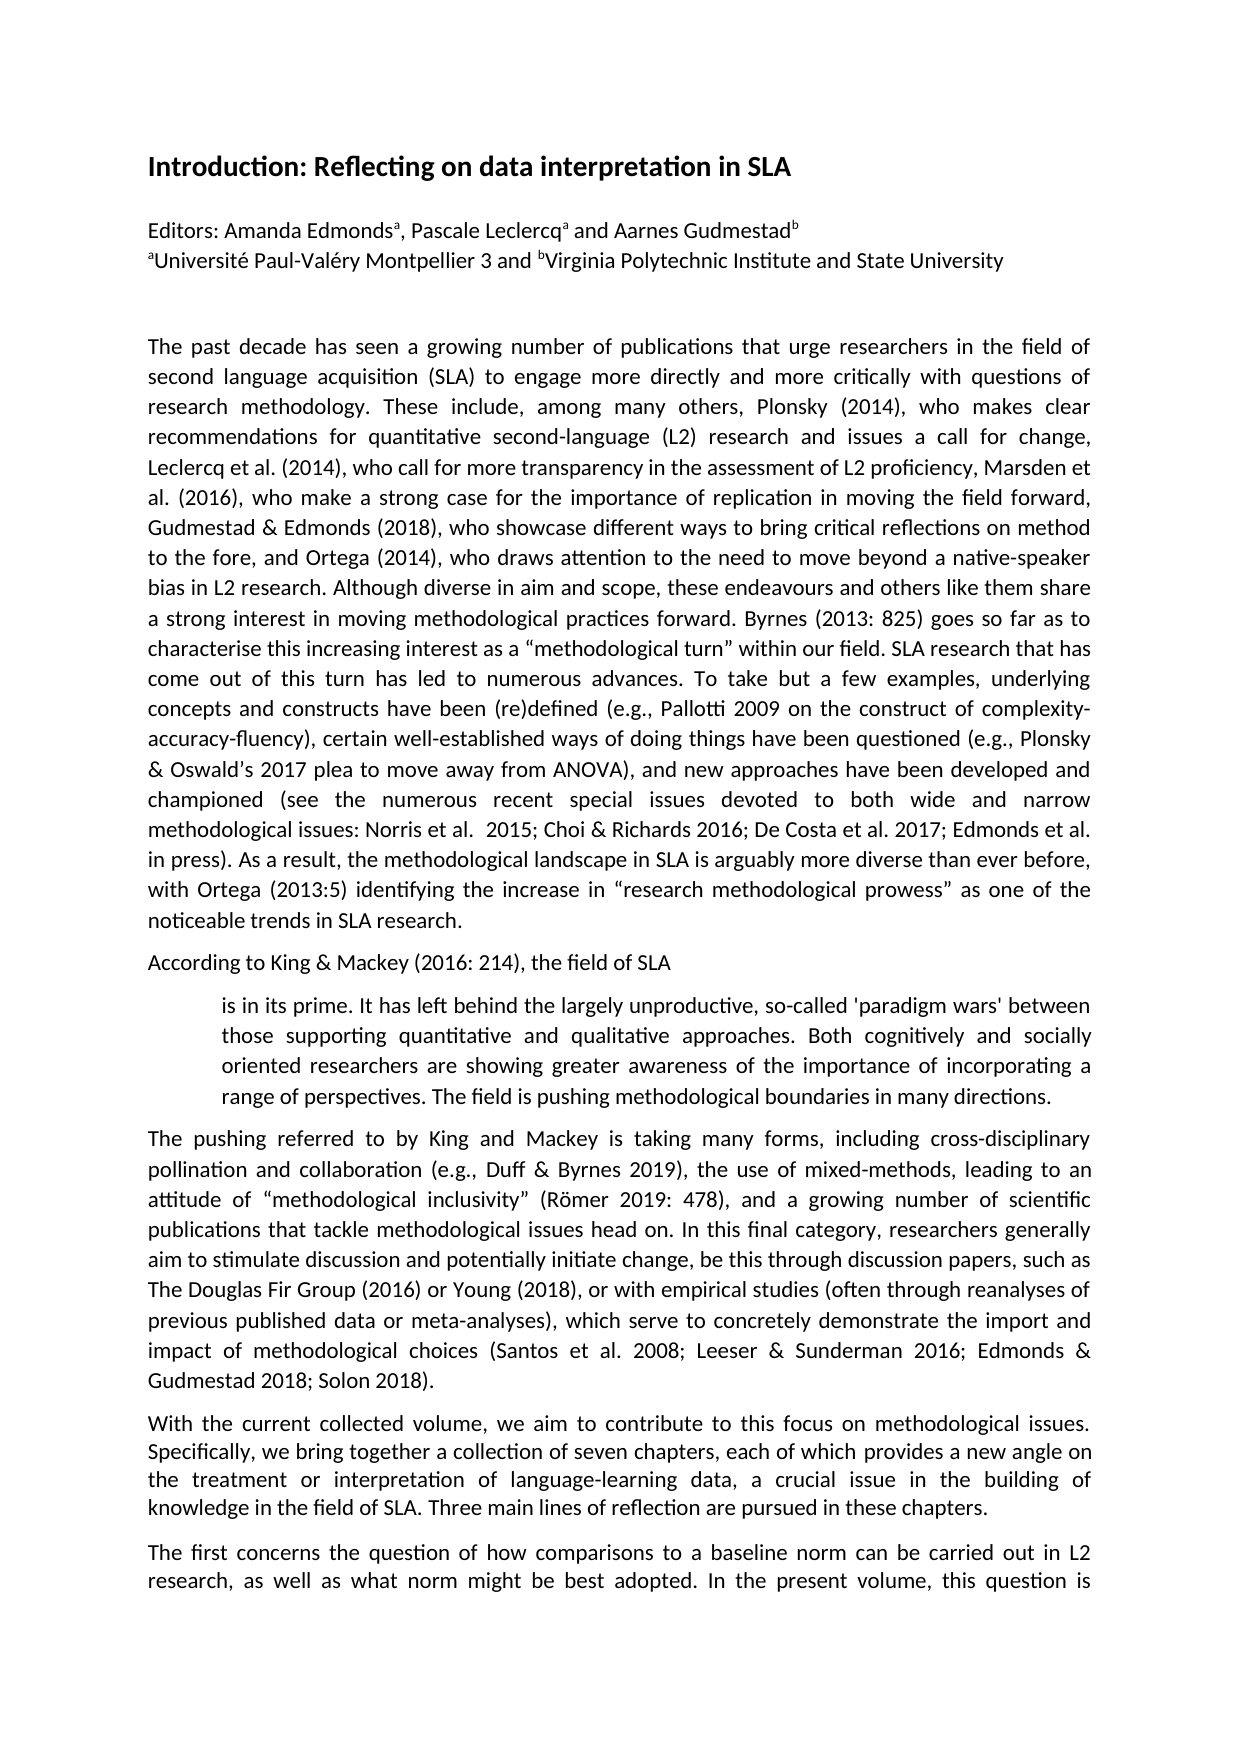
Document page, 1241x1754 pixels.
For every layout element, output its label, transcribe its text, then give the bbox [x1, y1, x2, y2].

text With the current collected volume, we aim to contribute to this focus on methodological issues. Specifically, we bring together a collection of seven chapters, each of which provides a new angle on the treatment or interpretation of language-learning data, a crucial issue in the building of knowledge in the field of SLA. Three main lines of reflection are pursued in these chapters. [148, 1409, 1093, 1521]
text aUniversité Paul-Valéry Montpellier 3 and bVirginia Polytechnic Institute and State University [148, 246, 1093, 274]
text Editors: Amanda Edmondsa, Pascale Leclercqa and Aarnes Gudmestadb [148, 216, 1093, 244]
text is in its prime. It has left behind the largely unproductive, so-called 'paradigm wars' between those supporting quantitative and qualitative approaches. Both cognitively and socially oriented researchers are showing greater awareness of the importance of incorporating a range of perspectives. The field is pushing methodological boundaries in many directions. [221, 991, 1093, 1110]
text The pushing referred to by King and Mackey is taking many forms, including cross-disciplinary pollination and collaboration (e.g., Duff & Byrnes 2019), the use of mixed-methods, leading to an attitude of “methodological inclusivity” (Römer 2019: 478), and a growing number of scientific publications that tackle methodological issues head on. In this final category, researchers generally aim to stimulate discussion and potentially initiate change, be this through discussion papers, such as The Douglas Fir Group (2016) or Young (2018), or with empirical studies (often through reanalyses of previous published data or meta-analyses), which serve to concretely demonstrate the import and impact of methodological choices (Santos et al. 2008; Leeser & Sunderman 2016; Edmonds & Gudmestad 2018; Solon 2018). [148, 1124, 1093, 1394]
text According to King & Mackey (2016: 214), the field of SLA [148, 948, 1093, 977]
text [148, 1538, 1093, 1594]
text The past decade has seen a growing number of publications that urge researchers in the field of second language acquisition (SLA) to engage more directly and more critically with questions of research methodology. These include, among many others, Plonsky (2014), who makes clear recommendations for quantitative second-language (L2) research and issues a call for change, Leclercq et al. (2014), who call for more transparency in the assessment of L2 proficiency, Marsden et al. (2016), who make a strong case for the importance of replication in moving the field forward, Gudmestad & Edmonds (2018), who showcase different ways to bring critical reflections on method to the fore, and Ortega (2014), who draws attention to the need to move beyond a native-speaker bias in L2 research. Although diverse in aim and scope, these endeavours and others like them share a strong interest in moving methodological practices forward. Byrnes (2013: 825) goes so far as to characterise this increasing interest as a “methodological turn” within our field. SLA research that has come out of this turn has led to numerous advances. To take but a few examples, underlying concepts and constructs have been (re)defined (e.g., Pallotti 2009 on the construct of complexity-accuracy-fluency), certain well-established ways of doing things have been questioned (e.g., Plonsky & Oswald’s 2017 plea to move away from ANOVA), and new approaches have been developed and championed (see the numerous recent special issues devoted to both wide and narrow methodological issues: Norris et al. 2015; Choi & Richards 2016; De Costa et al. 2017; Edmonds et al. in press). As a result, the methodological landscape in SLA is arguably more diverse than ever before, with Ortega (2013:5) identifying the increase in “research methodological prowess” as one of the noticeable trends in SLA research. [148, 332, 1093, 934]
text Introduction: Reflecting on data interpretation in SLA [148, 148, 1093, 183]
